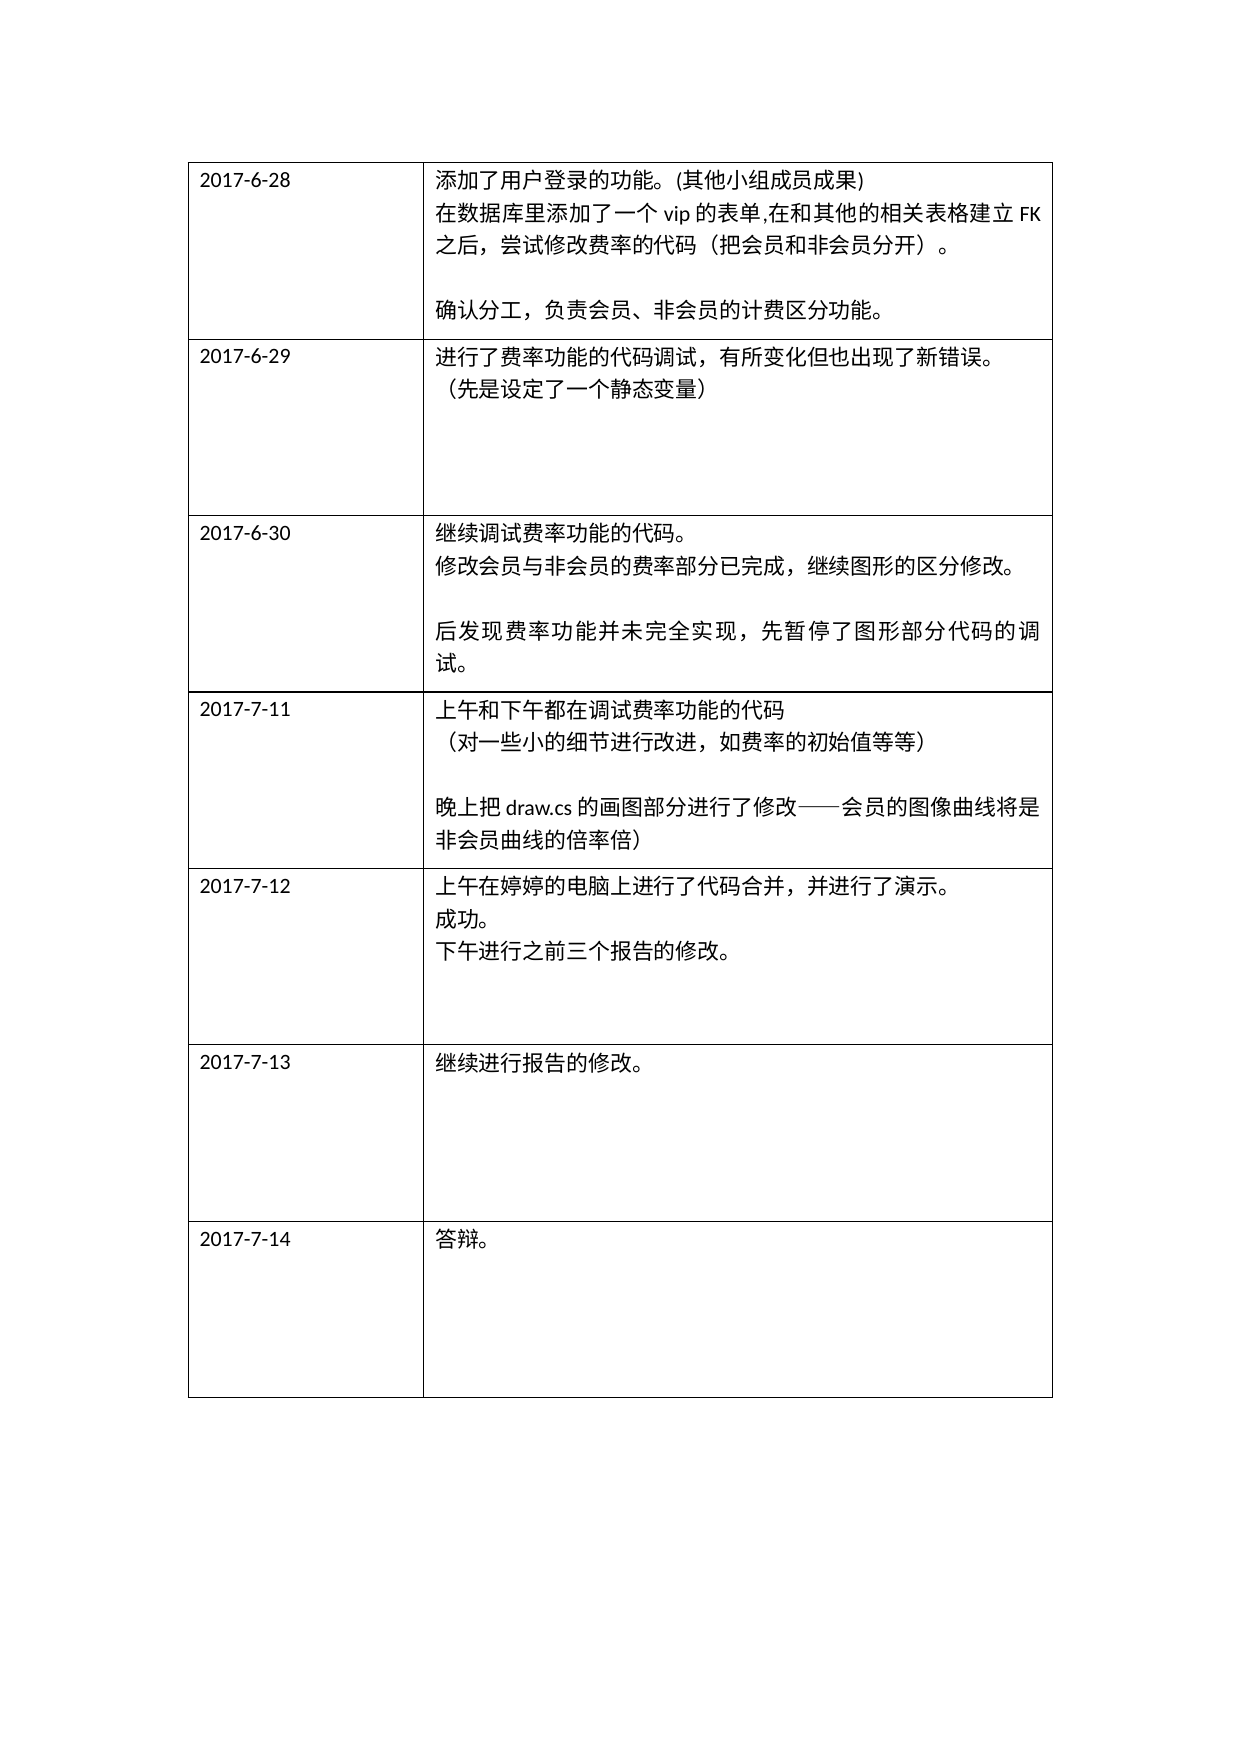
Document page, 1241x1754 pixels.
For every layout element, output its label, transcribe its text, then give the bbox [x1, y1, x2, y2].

table_cell 上午和下午都在调试费率功能的代码 （对一些小的细节进行改进，如费率的初始值等等） 晚上把draw.cs的画图部分进行了修改——会员的图像曲线将是非会员曲线的倍率倍） [424, 693, 1052, 868]
table_cell 添加了用户登录的功能。(其他小组成员成果) 在数据库里添加了一个vip的表单,在和其他的相关表格建立FK之后，尝试修改费率的代码（把会员和非会员分开）。 确认分工，负责会员、非会员的计费区分功能。 [424, 163, 1052, 338]
table_cell 答辩。 [424, 1222, 1052, 1397]
table_cell 2017-6-29 [189, 340, 423, 515]
table_cell 2017-6-30 [189, 516, 423, 691]
table_cell 2017-7-13 [189, 1045, 423, 1221]
table_cell 2017-7-14 [189, 1222, 423, 1397]
table_cell 2017-7-11 [189, 693, 423, 868]
table_cell 继续调试费率功能的代码。 修改会员与非会员的费率部分已完成，继续图形的区分修改。 后发现费率功能并未完全实现，先暂停了图形部分代码的调试。 [424, 516, 1052, 691]
table_cell 进行了费率功能的代码调试，有所变化但也出现了新错误。 （先是设定了一个静态变量） [424, 340, 1052, 515]
table_cell 2017-6-28 [189, 163, 423, 338]
table_cell 继续进行报告的修改。 [424, 1045, 1052, 1221]
table_cell 2017-7-12 [189, 869, 423, 1044]
table_cell 上午在婷婷的电脑上进行了代码合并，并进行了演示。 成功。 下午进行之前三个报告的修改。 [424, 869, 1052, 1044]
